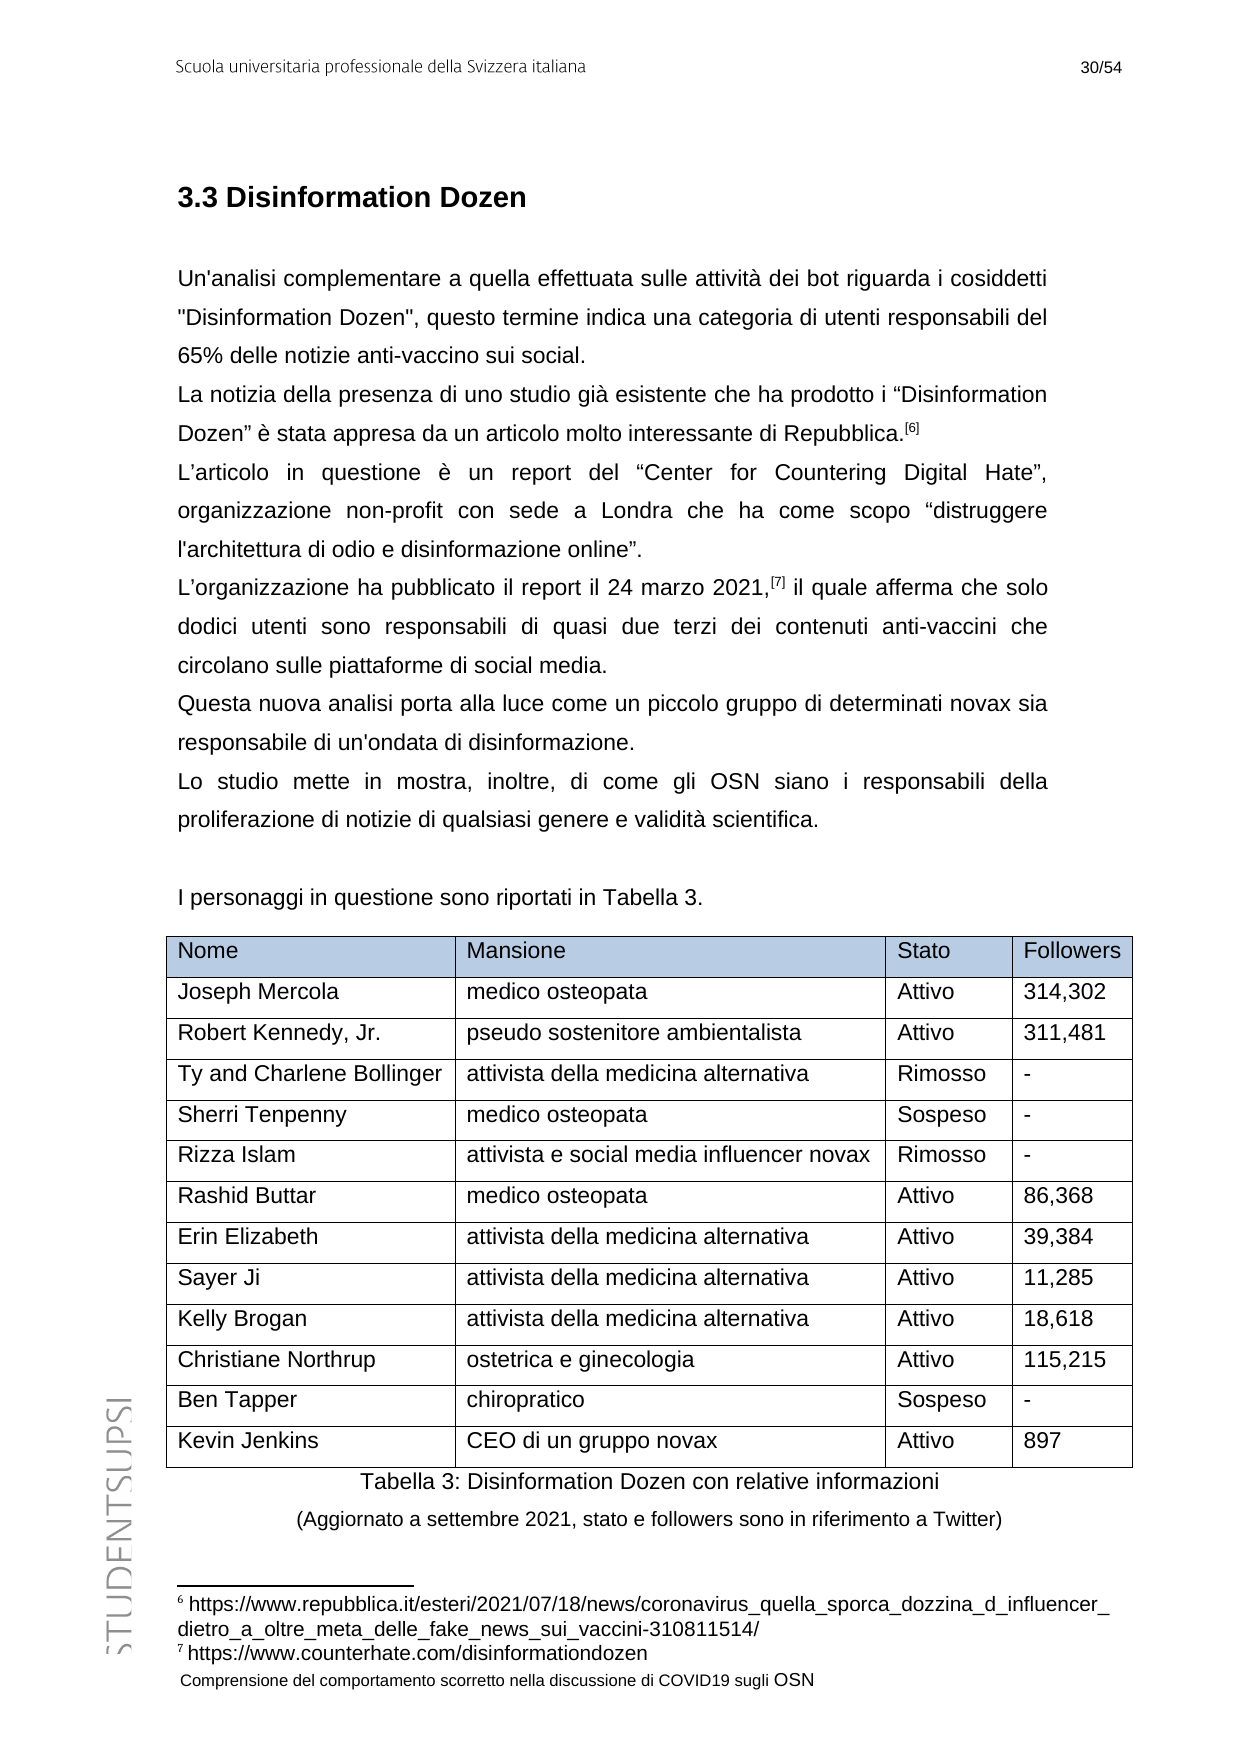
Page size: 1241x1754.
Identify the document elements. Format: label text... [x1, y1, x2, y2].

table_cell medico osteopata [456, 1182, 885, 1222]
table_cell Rimosso [886, 1060, 1012, 1099]
table_cell 897 [1013, 1427, 1132, 1467]
table_cell Attivo [886, 1019, 1012, 1059]
table_cell CEO di un gruppo novax [456, 1427, 885, 1467]
text (Aggiornato a settembre 2021, stato e followers sono in riferimento a Twitter) [177, 1507, 1122, 1531]
table_cell pseudo sostenitore ambientalista [456, 1019, 885, 1059]
text Questa nuova analisi porta alla luce come un piccolo gruppo di determinati novax sia responsabile di un'ondata di disinformazione. [177, 690, 1048, 755]
table_cell Joseph Mercola [167, 978, 455, 1018]
text L’articolo in questione è un report del “Center for Countering Digital Hate”, organizzazione non-profit con sede a Londra che ha come scopo “distruggere l'architettura di odio e disinformazione online”. [177, 458, 1048, 562]
picture [106, 1399, 132, 1654]
table_cell Attivo [886, 1305, 1012, 1344]
text Tabella 3: Disinformation Dozen con relative informazioni [177, 1468, 1122, 1494]
table_cell 39,384 [1013, 1223, 1132, 1263]
table_cell Rimosso [886, 1141, 1012, 1181]
table_cell Attivo [886, 1427, 1012, 1467]
table_cell Kevin Jenkins [167, 1427, 455, 1467]
table_cell chiropratico [456, 1386, 885, 1426]
table_cell - [1013, 1101, 1132, 1140]
table_cell Robert Kennedy, Jr. [167, 1019, 455, 1059]
table_cell attivista della medicina alternativa [456, 1223, 885, 1263]
table_cell - [1013, 1141, 1132, 1181]
table_cell - [1013, 1060, 1132, 1099]
table_cell Sospeso [886, 1386, 1012, 1426]
table_cell - [1013, 1386, 1132, 1426]
table_cell Attivo [886, 1346, 1012, 1385]
table_cell Attivo [886, 978, 1012, 1018]
table_cell 18,618 [1013, 1305, 1132, 1344]
table_cell ostetrica e ginecologia [456, 1346, 885, 1385]
table_cell medico osteopata [456, 978, 885, 1018]
table_cell attivista della medicina alternativa [456, 1305, 885, 1344]
table_cell Attivo [886, 1264, 1012, 1304]
table_cell Rashid Buttar [167, 1182, 455, 1222]
table_cell attivista della medicina alternativa [456, 1264, 885, 1304]
text I personaggi in questione sono riportati in Tabella 3. [177, 883, 1048, 910]
picture [168, 53, 602, 80]
table_cell attivista e social media influencer novax [456, 1141, 885, 1181]
text L’organizzazione ha pubblicato il report il 24 marzo 2021,[] il quale afferma che solo dodici utenti sono responsabili di quasi due terzi dei contenuti anti-vaccini che circolano sulle piattaforme di social media. [177, 574, 1048, 678]
table_header Followers [1013, 937, 1132, 977]
table_cell 115,215 [1013, 1346, 1132, 1385]
table_cell medico osteopata [456, 1101, 885, 1140]
table_cell Sherri Tenpenny [167, 1101, 455, 1140]
table_cell Ty and Charlene Bollinger [167, 1060, 455, 1099]
table_cell Attivo [886, 1182, 1012, 1222]
table_header Mansione [456, 937, 885, 977]
text Lo studio mette in mostra, inoltre, di come gli OSN siano i responsabili della proliferazione di notizie di qualsiasi genere e validità scientifica. [177, 768, 1048, 833]
table_cell Attivo [886, 1223, 1012, 1263]
table_cell Erin Elizabeth [167, 1223, 455, 1263]
subtitle 3.3 Disinformation Dozen [177, 180, 1122, 214]
table_header Nome [167, 937, 455, 977]
table_cell attivista della medicina alternativa [456, 1060, 885, 1099]
table_cell Kelly Brogan [167, 1305, 455, 1344]
table_cell Rizza Islam [167, 1141, 455, 1181]
table_cell 11,285 [1013, 1264, 1132, 1304]
text La notizia della presenza di uno studio già esistente che ha prodotto i “Disinformation Dozen” è stata appresa da un articolo molto interessante di Repubblica.[] [177, 381, 1048, 446]
table_cell Sospeso [886, 1101, 1012, 1140]
table_header Stato [886, 937, 1012, 977]
table_cell Sayer Ji [167, 1264, 455, 1304]
table_cell 314,302 [1013, 978, 1132, 1018]
table_cell Ben Tapper [167, 1386, 455, 1426]
text Un'analisi complementare a quella effettuata sulle attività dei bot riguarda i cosiddetti "Disinformation Dozen", questo termine indica una categoria di utenti responsabili del 65% delle notizie anti-vaccino sui social. [177, 265, 1048, 369]
table_cell Christiane Northrup [167, 1346, 455, 1385]
table_cell 86,368 [1013, 1182, 1132, 1222]
table_cell 311,481 [1013, 1019, 1132, 1059]
